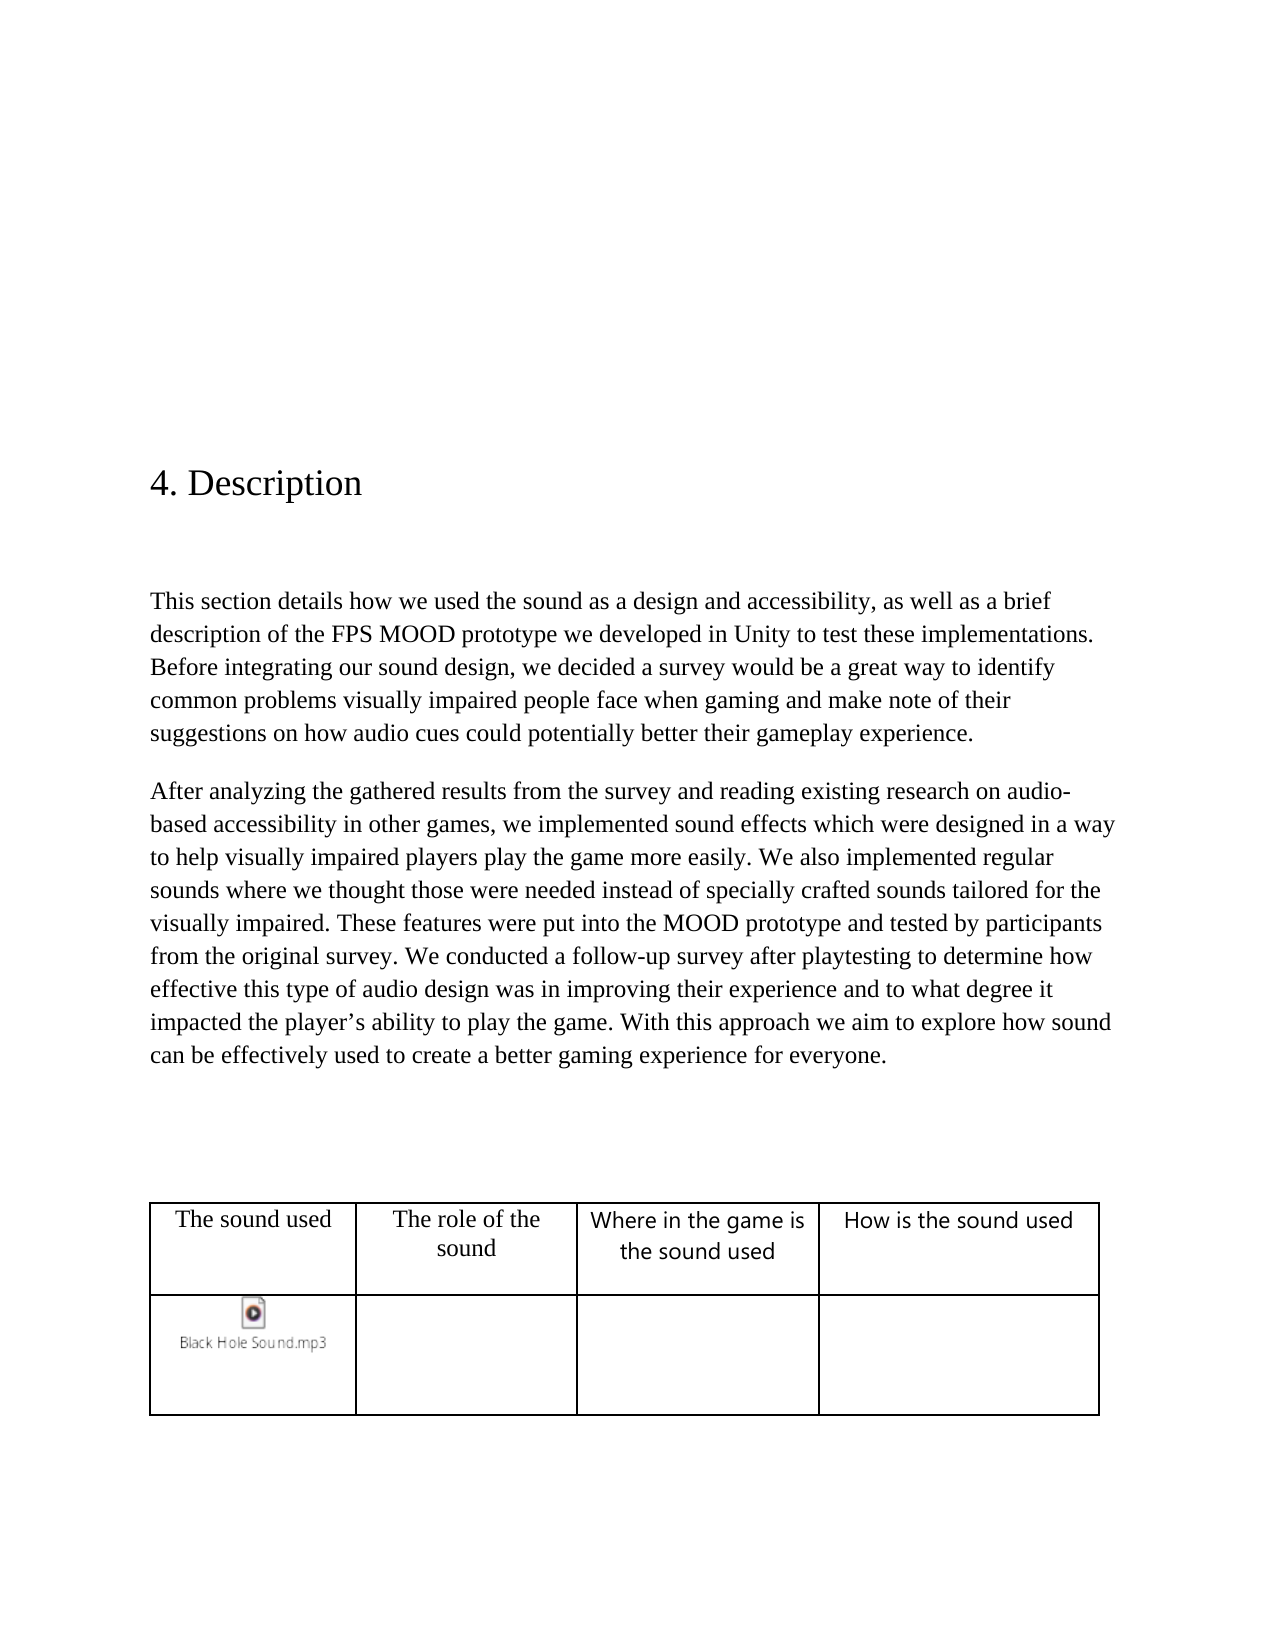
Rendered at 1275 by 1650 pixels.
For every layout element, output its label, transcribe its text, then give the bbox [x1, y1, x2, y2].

table_header How is the sound used [820, 1204, 1098, 1294]
text After analyzing the gathered results from the survey and reading existing research on audio-based accessibility in other games, we implemented sound effects which were designed in a way to help visually impaired players play the game more easily. We also implemented regular sounds where we thought those were needed instead of specially crafted sounds tailored for the visually impaired. These features were put into the MOOD prototype and tested by participants from the original survey. We conducted a follow-up survey after playtesting to determine how effective this type of audio design was in improving their experience and to what degree it impacted the player’s ability to play the game. With this approach we aim to explore how sound can be effectively used to create a better gaming experience for everyone. [150, 776, 1125, 1069]
table_cell [578, 1296, 818, 1414]
text 4. Description [150, 460, 1125, 503]
table_cell [151, 1296, 355, 1414]
table_header The role of the sound [357, 1204, 576, 1294]
text This section details how we used the sound as a design and accessibility, as well as a brief description of the FPS MOOD prototype we developed in Unity to test these implementations. Before integrating our sound design, we decided a survey would be a great way to identify common problems visually impaired people face when gaming and make note of their suggestions on how audio cues could potentially better their gameplay experience. [150, 586, 1125, 747]
table_cell [820, 1296, 1098, 1414]
table_header The sound used [151, 1204, 355, 1294]
table_header Where in the game is the sound used [578, 1204, 818, 1294]
table_cell [357, 1296, 576, 1414]
